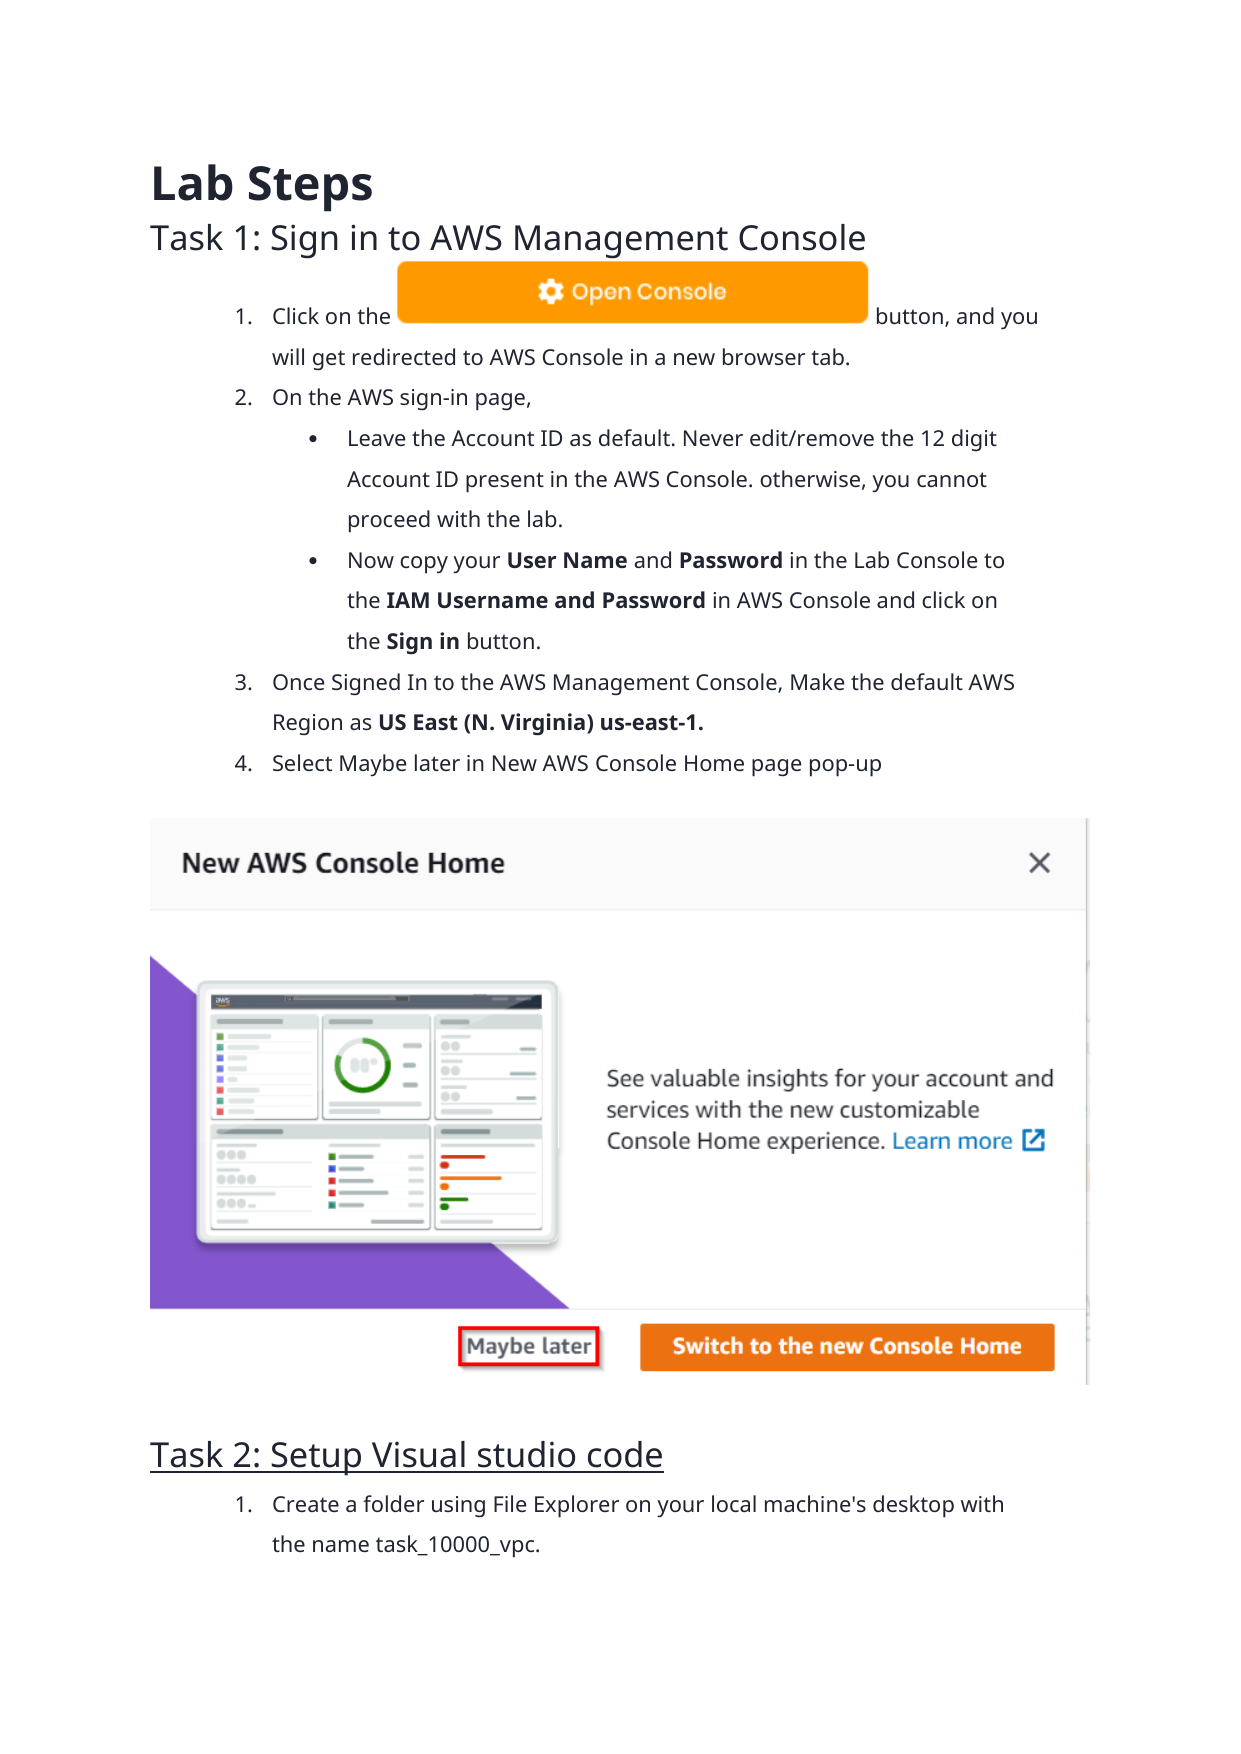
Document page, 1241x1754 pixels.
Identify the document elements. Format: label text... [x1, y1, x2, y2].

picture [150, 818, 1091, 1385]
text Task 2: Setup Visual studio code [150, 1431, 1090, 1478]
list On the AWS sign-in page, [234, 371, 1043, 412]
text Lab Steps [150, 150, 1090, 214]
list Once Signed In to the AWS Management Console, Make the default AWS Region as US East (N. Virginia) us-east-1. [234, 656, 1043, 737]
list Leave the Account ID as default. Never edit/remove the 12 digit Account ID present in the AWS Console. otherwise, you cannot proceed with the lab. [309, 412, 1043, 534]
list Select Maybe later in New AWS Console Home page pop-up [234, 737, 1043, 778]
text Task 1: Sign in to AWS Management Console [150, 214, 1090, 261]
picture [396, 260, 870, 325]
list Create a folder using File Explorer on your local machine's desktop with the name task_10000_vpc. [234, 1478, 1043, 1559]
list Now copy your User Name and Password in the Lab Console to the IAM Username and Password in AWS Console and click on the Sign in button. [309, 534, 1043, 656]
